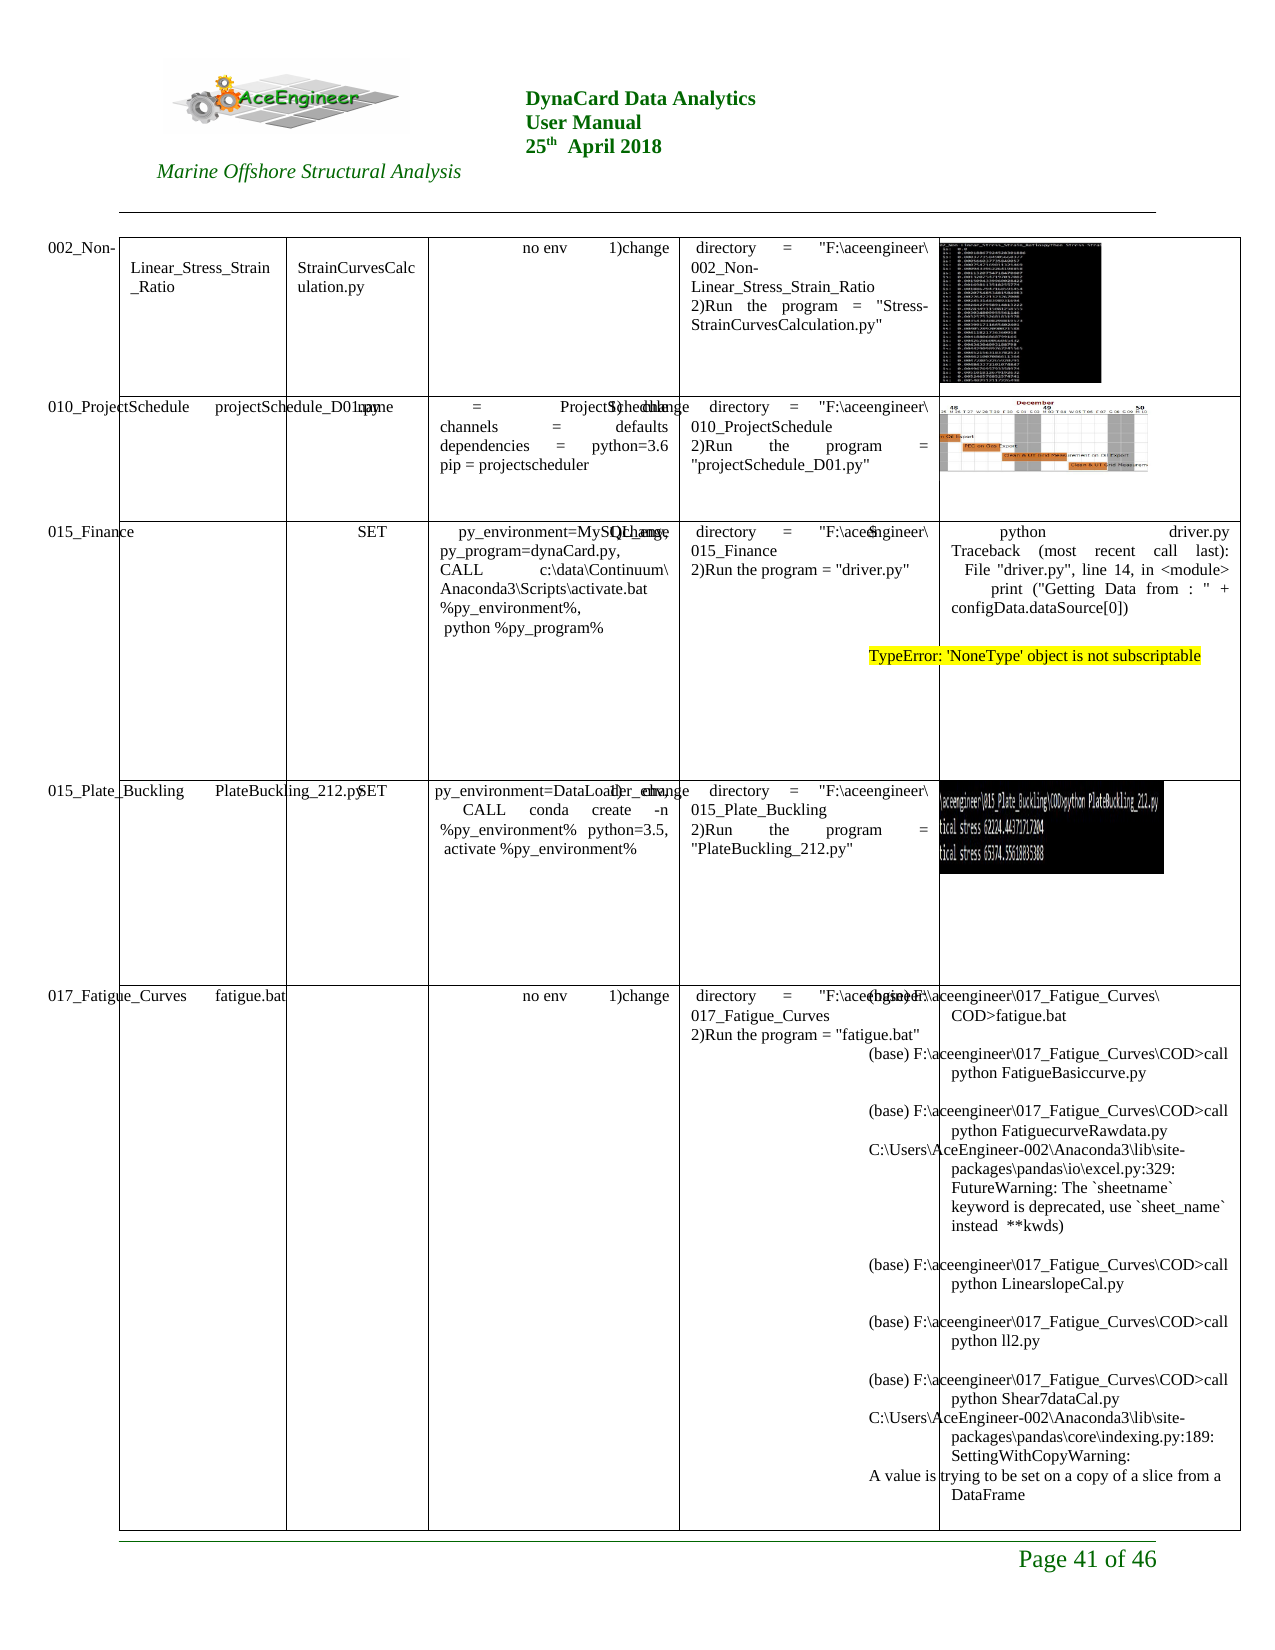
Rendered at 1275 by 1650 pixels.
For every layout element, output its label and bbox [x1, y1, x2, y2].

table_cell [940, 522, 1240, 780]
picture [939, 781, 1164, 874]
table_cell [429, 781, 679, 985]
table_cell [429, 238, 679, 396]
picture [939, 397, 1164, 481]
table_cell [429, 522, 679, 780]
table_cell [287, 522, 428, 780]
table_cell [680, 522, 939, 780]
table_cell [287, 238, 428, 396]
table_cell [287, 986, 428, 1530]
picture [163, 58, 410, 134]
table_cell [120, 522, 286, 780]
table_cell [940, 238, 1240, 396]
table_cell [680, 986, 939, 1530]
table_cell [120, 781, 286, 985]
table_cell [940, 781, 1240, 985]
table_cell [680, 397, 939, 521]
table_cell [287, 781, 428, 985]
table_cell [680, 781, 939, 985]
table_cell [429, 397, 679, 521]
table_cell [680, 238, 939, 396]
table_cell [120, 397, 286, 521]
picture [939, 238, 1102, 383]
table_cell [429, 986, 679, 1530]
table_cell [940, 986, 1240, 1530]
table_cell [287, 397, 428, 521]
table_cell [940, 397, 1240, 521]
table_cell [120, 238, 286, 396]
table_cell [120, 986, 286, 1530]
